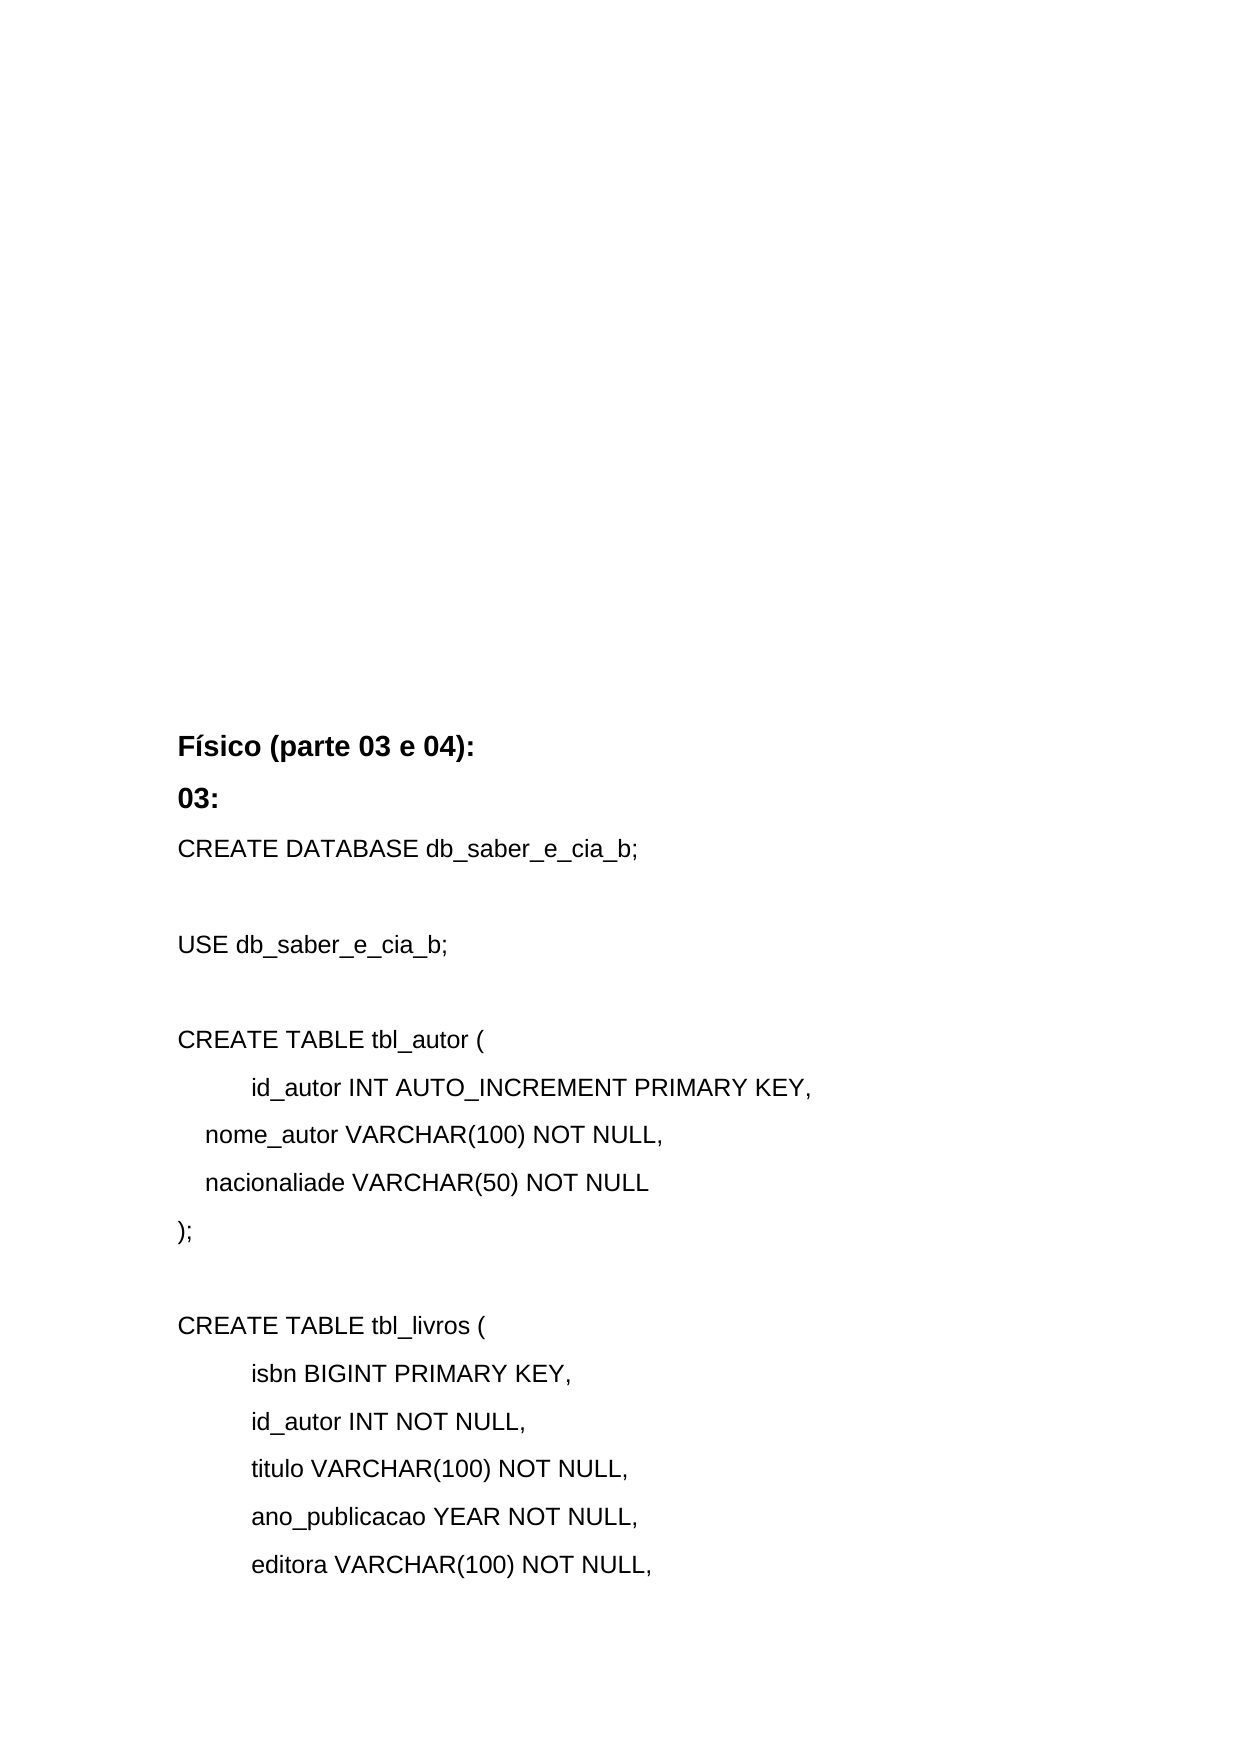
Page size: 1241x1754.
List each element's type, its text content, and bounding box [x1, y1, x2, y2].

text 03: [177, 781, 1063, 815]
text ano_publicacao YEAR NOT NULL, [177, 1502, 1063, 1531]
text CREATE TABLE tbl_livros ( [177, 1311, 1063, 1340]
text nacionaliade VARCHAR(50) NOT NULL [177, 1168, 1063, 1197]
text editora VARCHAR(100) NOT NULL, [177, 1550, 1063, 1578]
text id_autor INT AUTO_INCREMENT PRIMARY KEY, [177, 1073, 1063, 1101]
text ); [177, 1216, 1063, 1244]
text titulo VARCHAR(100) NOT NULL, [177, 1454, 1063, 1483]
text CREATE TABLE tbl_autor ( [177, 1025, 1063, 1054]
text nome_autor VARCHAR(100) NOT NULL, [177, 1120, 1063, 1149]
text id_autor INT NOT NULL, [177, 1407, 1063, 1435]
text isbn BIGINT PRIMARY KEY, [177, 1359, 1063, 1388]
text Físico (parte 03 e 04): [177, 728, 1063, 762]
text CREATE DATABASE db_saber_e_cia_b; [177, 834, 1063, 863]
text USE db_saber_e_cia_b; [177, 929, 1063, 958]
